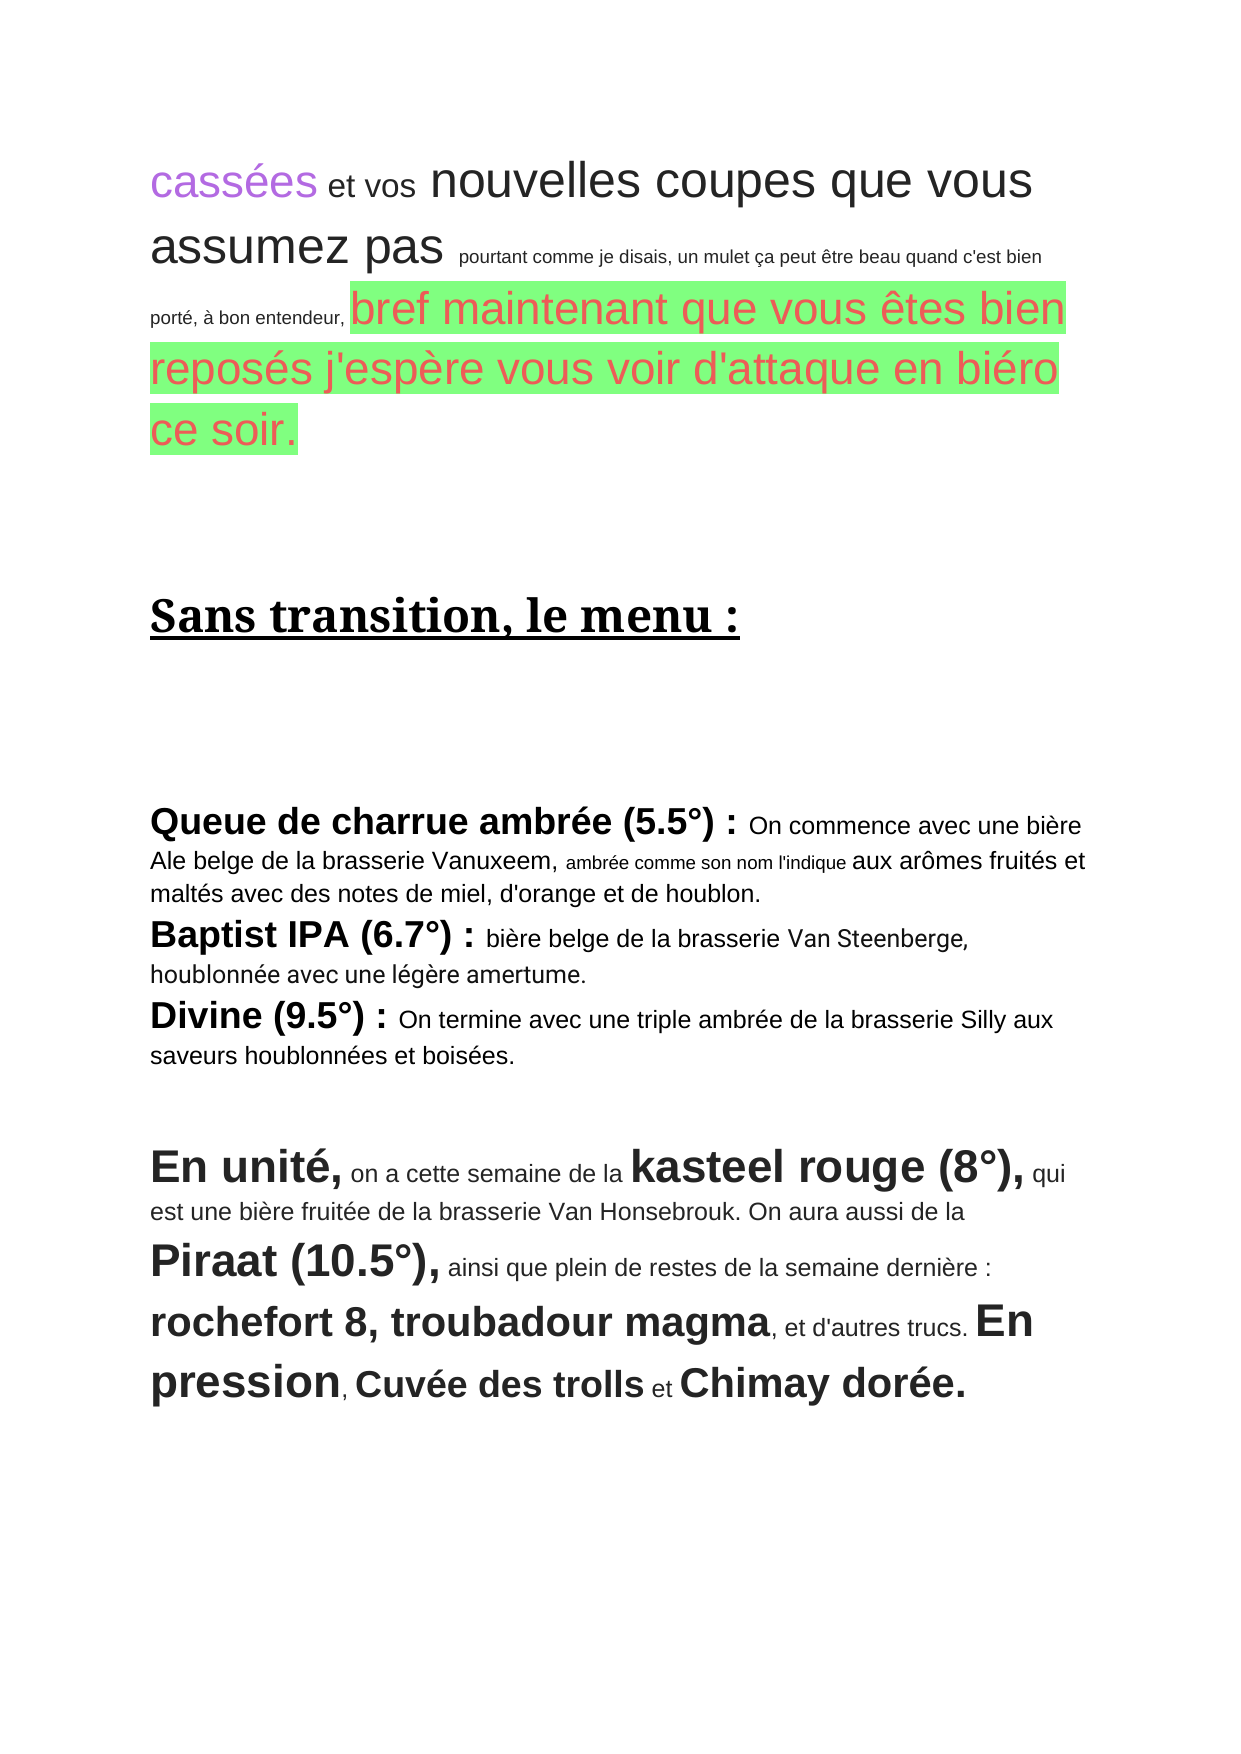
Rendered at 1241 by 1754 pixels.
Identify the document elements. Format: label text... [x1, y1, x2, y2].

text Baptist IPA (6.7°) : bière belge de la brasserie Van Steenberge, houblonnée avec une légère amertume. [150, 912, 1090, 989]
text Queue de charrue ambrée (5.5°) : ​On commence avec une bière Ale belge de la brasserie Vanuxeem, ambrée comme son nom l'indique aux arômes fruités et maltés avec des notes de miel, d'orange et de houblon. [150, 799, 1090, 908]
text Sans transition, le menu : [150, 584, 1090, 646]
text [150, 150, 1090, 455]
text Divine (9.5°) : ​On termine avec une triple ambrée de la brasserie Silly aux saveurs houblonnées et boisées. [150, 993, 1090, 1069]
text En unité, on a cette semaine de la kasteel rouge (8°), qui est une bière fruitée de la brasserie Van Honsebrouk. On aura aussi de la Piraat (10.5°), ainsi que plein de restes de la semaine dernière : rochefort 8, troubadour magma, et d'autres trucs. En pression, Cuvée des trolls et Chimay dorée. [150, 1140, 1090, 1407]
